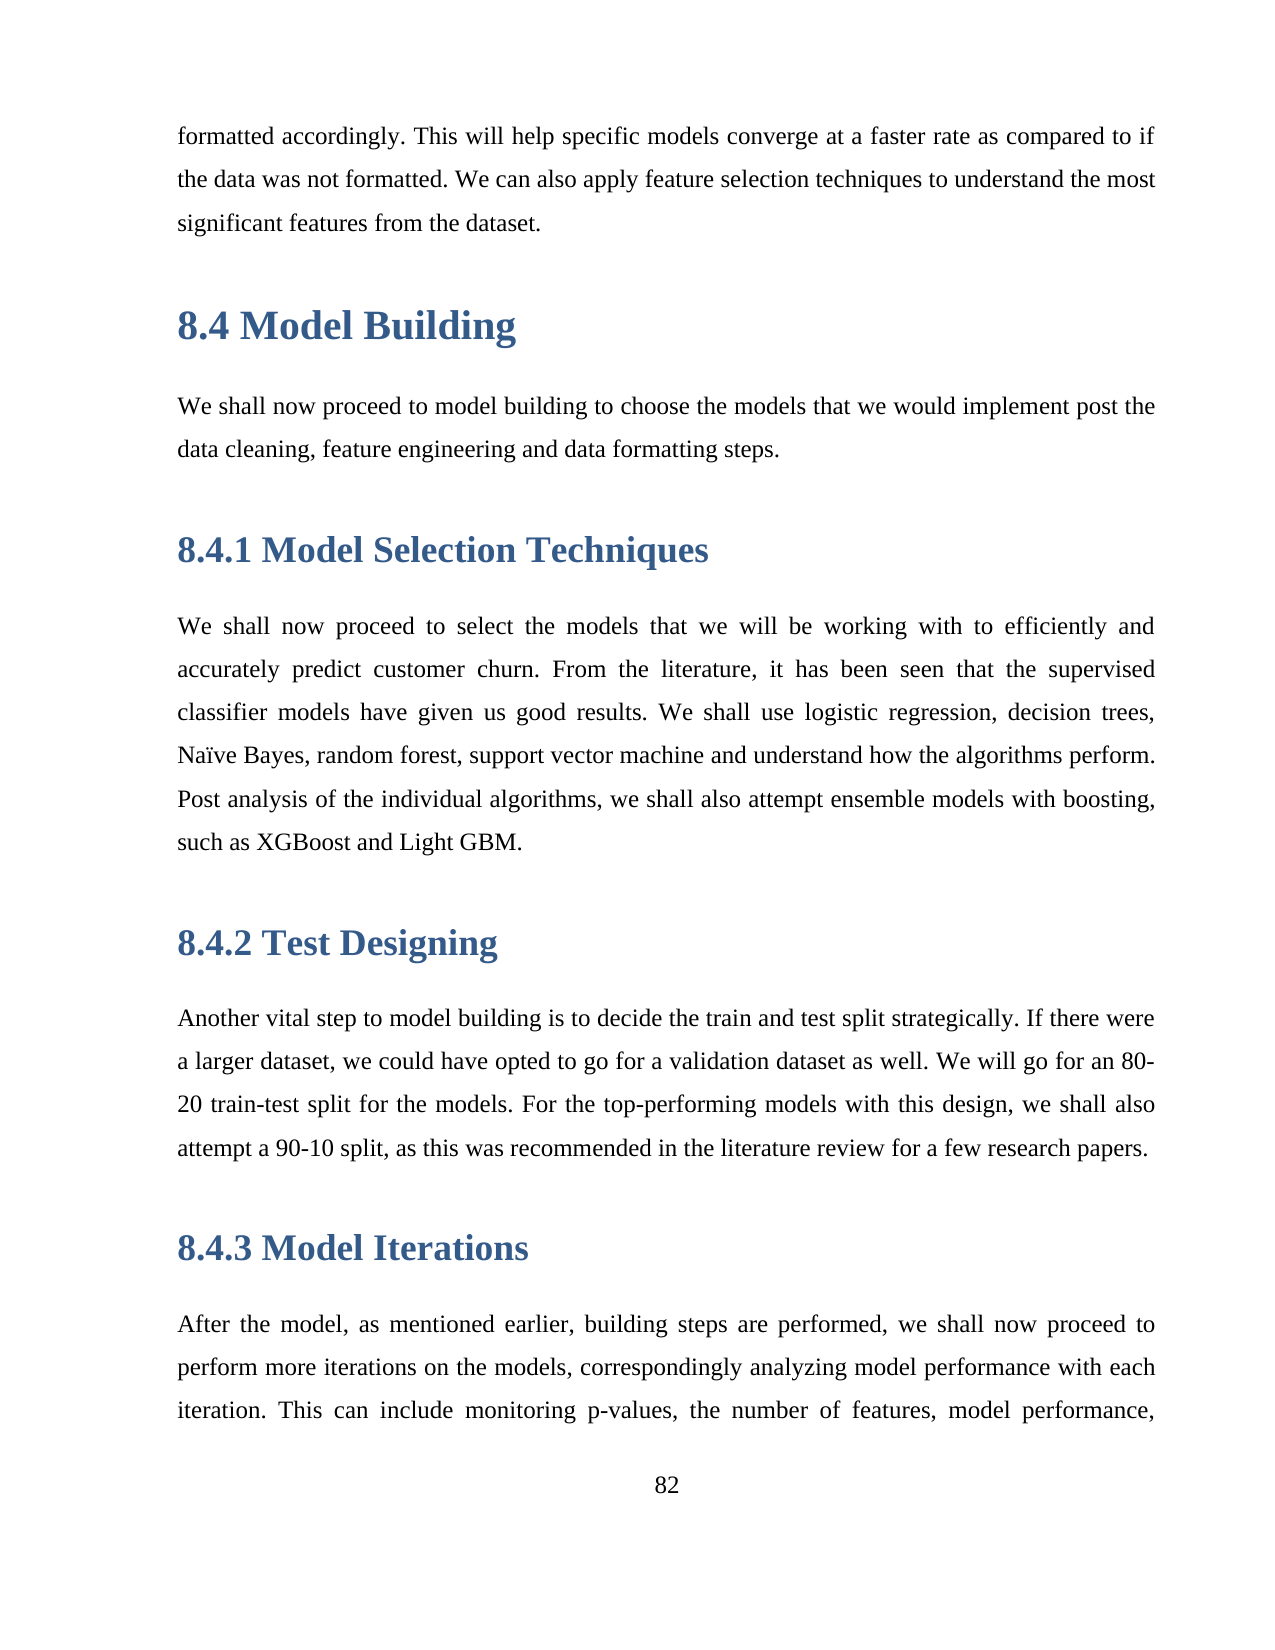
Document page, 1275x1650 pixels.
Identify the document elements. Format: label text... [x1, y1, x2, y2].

subtitle 8.4.2 Test Designing [177, 920, 1156, 963]
text We shall now proceed to select the models that we will be working with to efficiently and accurately predict customer churn. From the literature, it has been seen that the supervised classifier models have given us good results. We shall use logistic regression, decision trees, Naïve Bayes, random forest, support vector machine and understand how the algorithms perform. Post analysis of the individual algorithms, we shall also attempt ensemble models with boosting, such as XGBoost and Light GBM. [177, 611, 1156, 856]
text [177, 1309, 1156, 1424]
text We shall now proceed to model building to choose the models that we would implement post the data cleaning, feature engineering and data formatting steps. [177, 391, 1156, 463]
subtitle 8.4.3 Model Iterations [177, 1226, 1156, 1269]
subtitle 8.4.1 Model Selection Techniques [177, 528, 1156, 571]
text Another vital step to model building is to decide the train and test split strategically. If there were a larger dataset, we could have opted to go for a validation dataset as well. We will go for an 80-20 train-test split for the models. For the top-performing models with this design, we shall also attempt a 90-10 split, as this was recommended in the literature review for a few research papers. [177, 1003, 1156, 1161]
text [177, 121, 1156, 236]
subtitle 8.4 Model Building [177, 301, 1156, 349]
